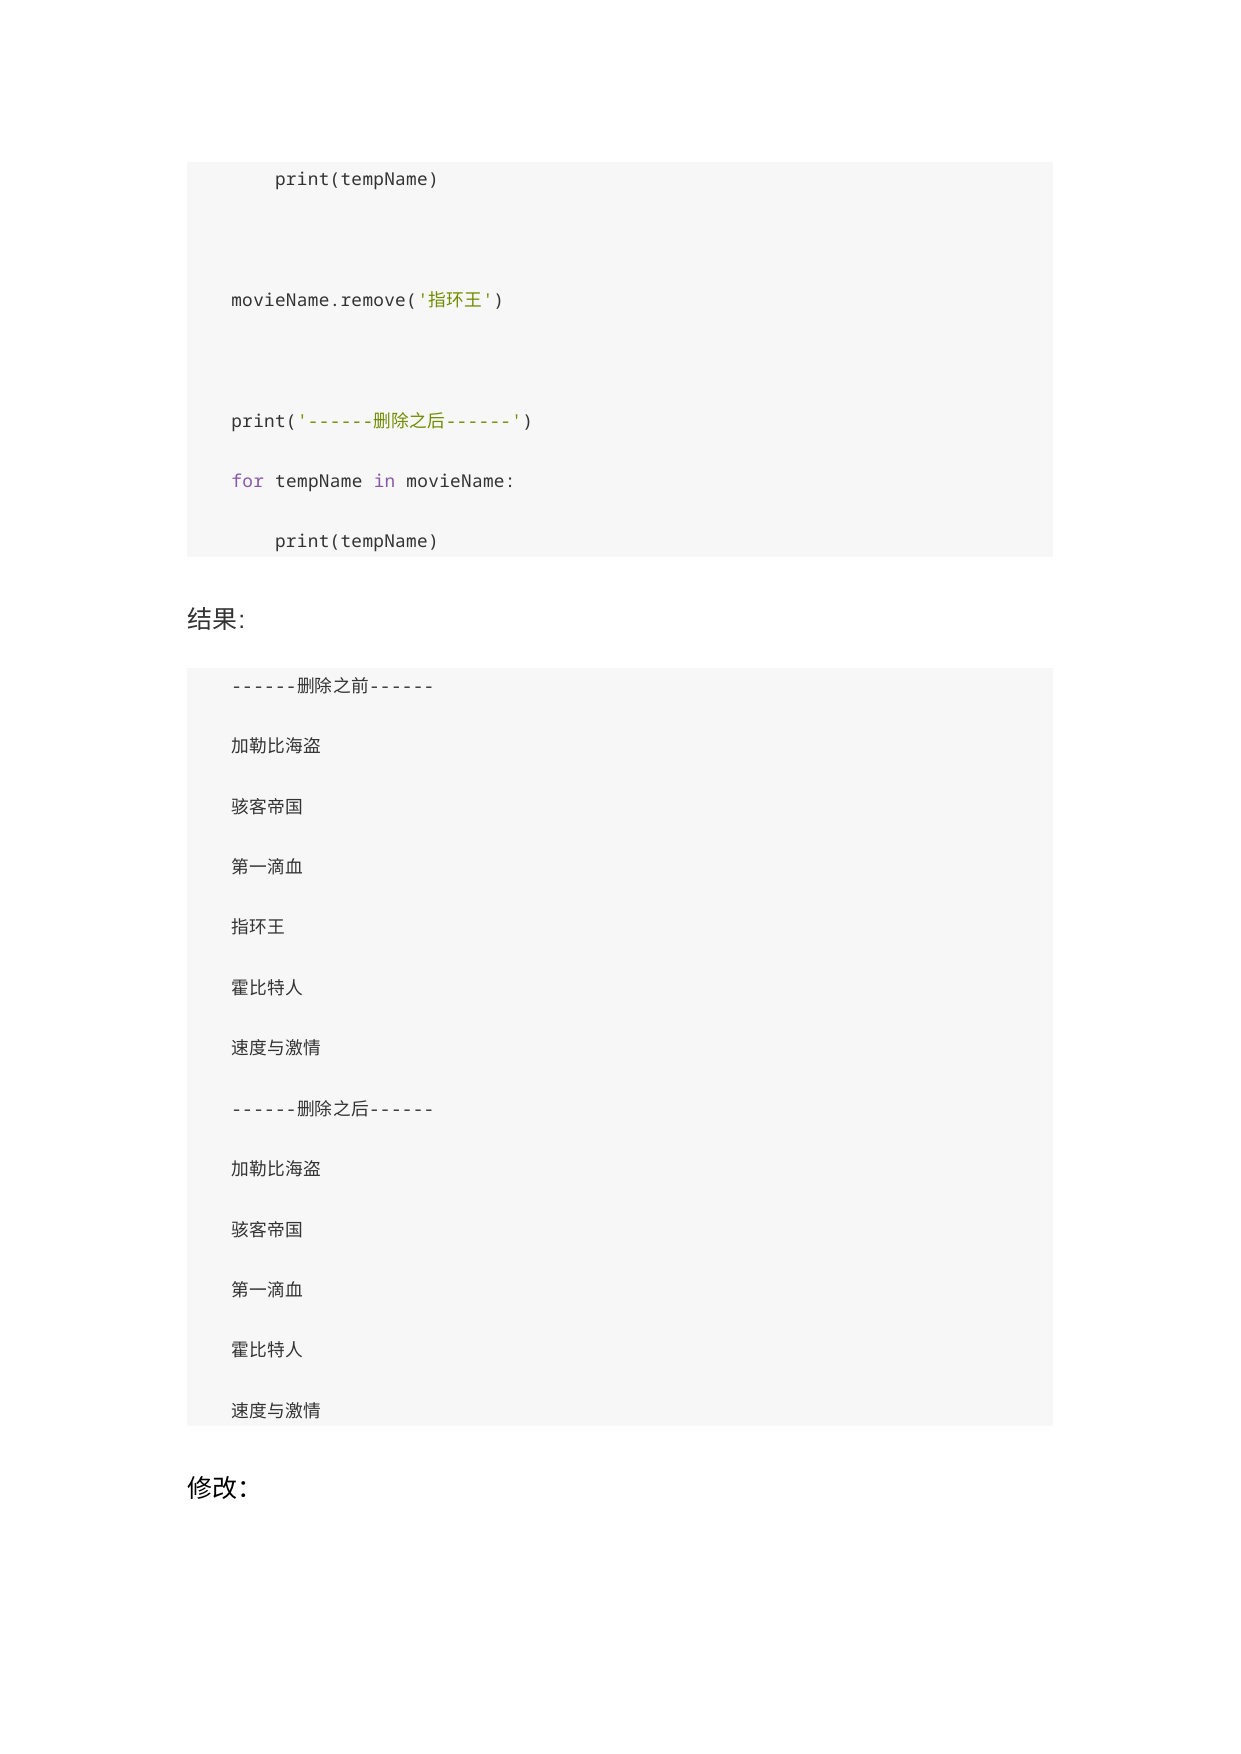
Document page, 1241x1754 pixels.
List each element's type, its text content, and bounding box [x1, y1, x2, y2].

text 结果: [187, 585, 1053, 650]
text 加勒比海盗 [187, 729, 1053, 761]
text 骇客帝国 [187, 1212, 1053, 1245]
text 加勒比海盗 [187, 1152, 1053, 1184]
text 速度与激情 [187, 1393, 1053, 1426]
text 霍比特人 [187, 971, 1053, 1003]
text 霍比特人 [187, 1333, 1053, 1366]
text movieName.remove('指环王') [187, 283, 1053, 315]
text print(tempName) [187, 162, 1053, 194]
text 第一滴血 [187, 1273, 1053, 1305]
text 指环王 [187, 910, 1053, 943]
text 修改： [187, 1454, 1053, 1519]
text ------删除之前------ [187, 668, 1053, 701]
text 第一滴血 [187, 850, 1053, 882]
text print(tempName) [187, 524, 1053, 557]
text for tempName in movieName: [187, 464, 1053, 497]
text 骇客帝国 [187, 789, 1053, 822]
text print('------删除之后------') [187, 404, 1053, 436]
text 速度与激情 [187, 1031, 1053, 1063]
text ------删除之后------ [187, 1091, 1053, 1124]
